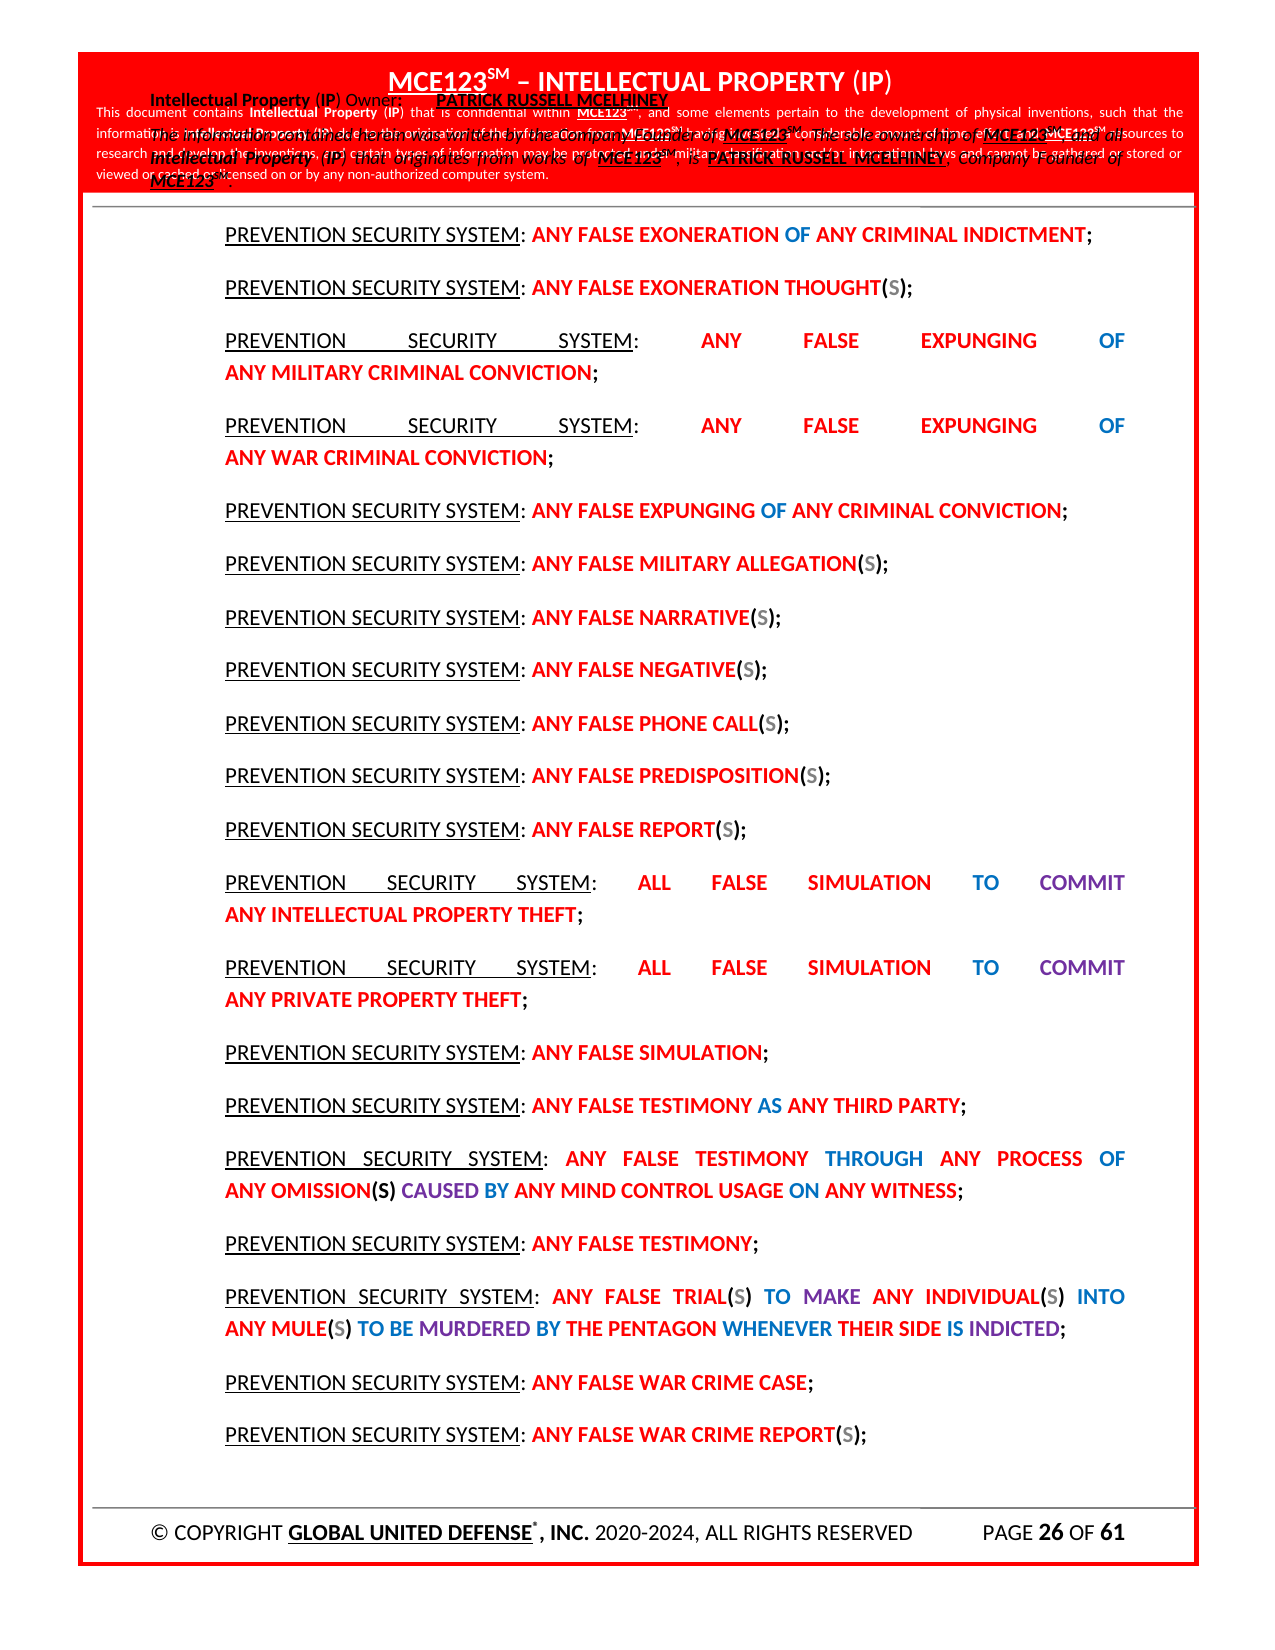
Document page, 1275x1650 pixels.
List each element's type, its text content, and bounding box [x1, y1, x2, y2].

text PREVENTION SECURITY SYSTEM: ANY FALSE TRIAL(S) TO MAKE ANY INDIVIDUAL(S) INTO ANY MULE(S) TO BE MURDERED BY THE PENTAGON WHENEVER THEIR SIDE IS INDICTED; [225, 1282, 1125, 1343]
text PREVENTION SECURITY SYSTEM: ANY FALSE EXPUNGING OF ANY WAR CRIMINAL CONVICTION; [225, 411, 1125, 472]
text PREVENTION SECURITY SYSTEM: ANY FALSE NARRATIVE(S); [225, 603, 1125, 631]
text PREVENTION SECURITY SYSTEM: ALL FALSE SIMULATION TO COMMIT ANY INTELLECTUAL PROPERTY THEFT; [225, 868, 1125, 928]
text PREVENTION SECURITY SYSTEM: ANY FALSE TESTIMONY AS ANY THIRD PARTY; [225, 1091, 1125, 1119]
text PREVENTION SECURITY SYSTEM: ANY FALSE PHONE CALL(S); [225, 709, 1125, 737]
text PREVENTION SECURITY SYSTEM: ALL FALSE SIMULATION TO COMMIT ANY PRIVATE PROPERTY THEFT; [225, 953, 1125, 1013]
text PREVENTION SECURITY SYSTEM: ANY FALSE REPORT(S); [225, 815, 1125, 843]
text PREVENTION SECURITY SYSTEM: ANY FALSE TESTIMONY THROUGH ANY PROCESS OF ANY OMISSION(S) CAUSED BY ANY MIND CONTROL USAGE ON ANY WITNESS; [225, 1144, 1125, 1204]
text PREVENTION SECURITY SYSTEM: ANY FALSE EXONERATION THOUGHT(S); [225, 273, 1125, 301]
text PREVENTION SECURITY SYSTEM: ANY FALSE WAR CRIME REPORT(S); [225, 1421, 1125, 1449]
text PREVENTION SECURITY SYSTEM: ANY FALSE SIMULATION; [225, 1038, 1125, 1066]
text PREVENTION SECURITY SYSTEM: ANY FALSE WAR CRIME CASE; [225, 1368, 1125, 1396]
text PREVENTION SECURITY SYSTEM: ANY FALSE TESTIMONY; [225, 1229, 1125, 1257]
text PREVENTION SECURITY SYSTEM: ANY FALSE PREDISPOSITION(S); [225, 762, 1125, 790]
text PREVENTION SECURITY SYSTEM: ANY FALSE NEGATIVE(S); [225, 656, 1125, 684]
text PREVENTION SECURITY SYSTEM: ANY FALSE EXPUNGING OF ANY CRIMINAL CONVICTION; [225, 497, 1125, 524]
text PREVENTION SECURITY SYSTEM: ANY FALSE EXONERATION OF ANY CRIMINAL INDICTMENT; [225, 220, 1125, 248]
text PREVENTION SECURITY SYSTEM: ANY FALSE EXPUNGING OF ANY MILITARY CRIMINAL CONVICTION; [225, 326, 1125, 386]
text PREVENTION SECURITY SYSTEM: ANY FALSE MILITARY ALLEGATION(S); [225, 549, 1125, 578]
